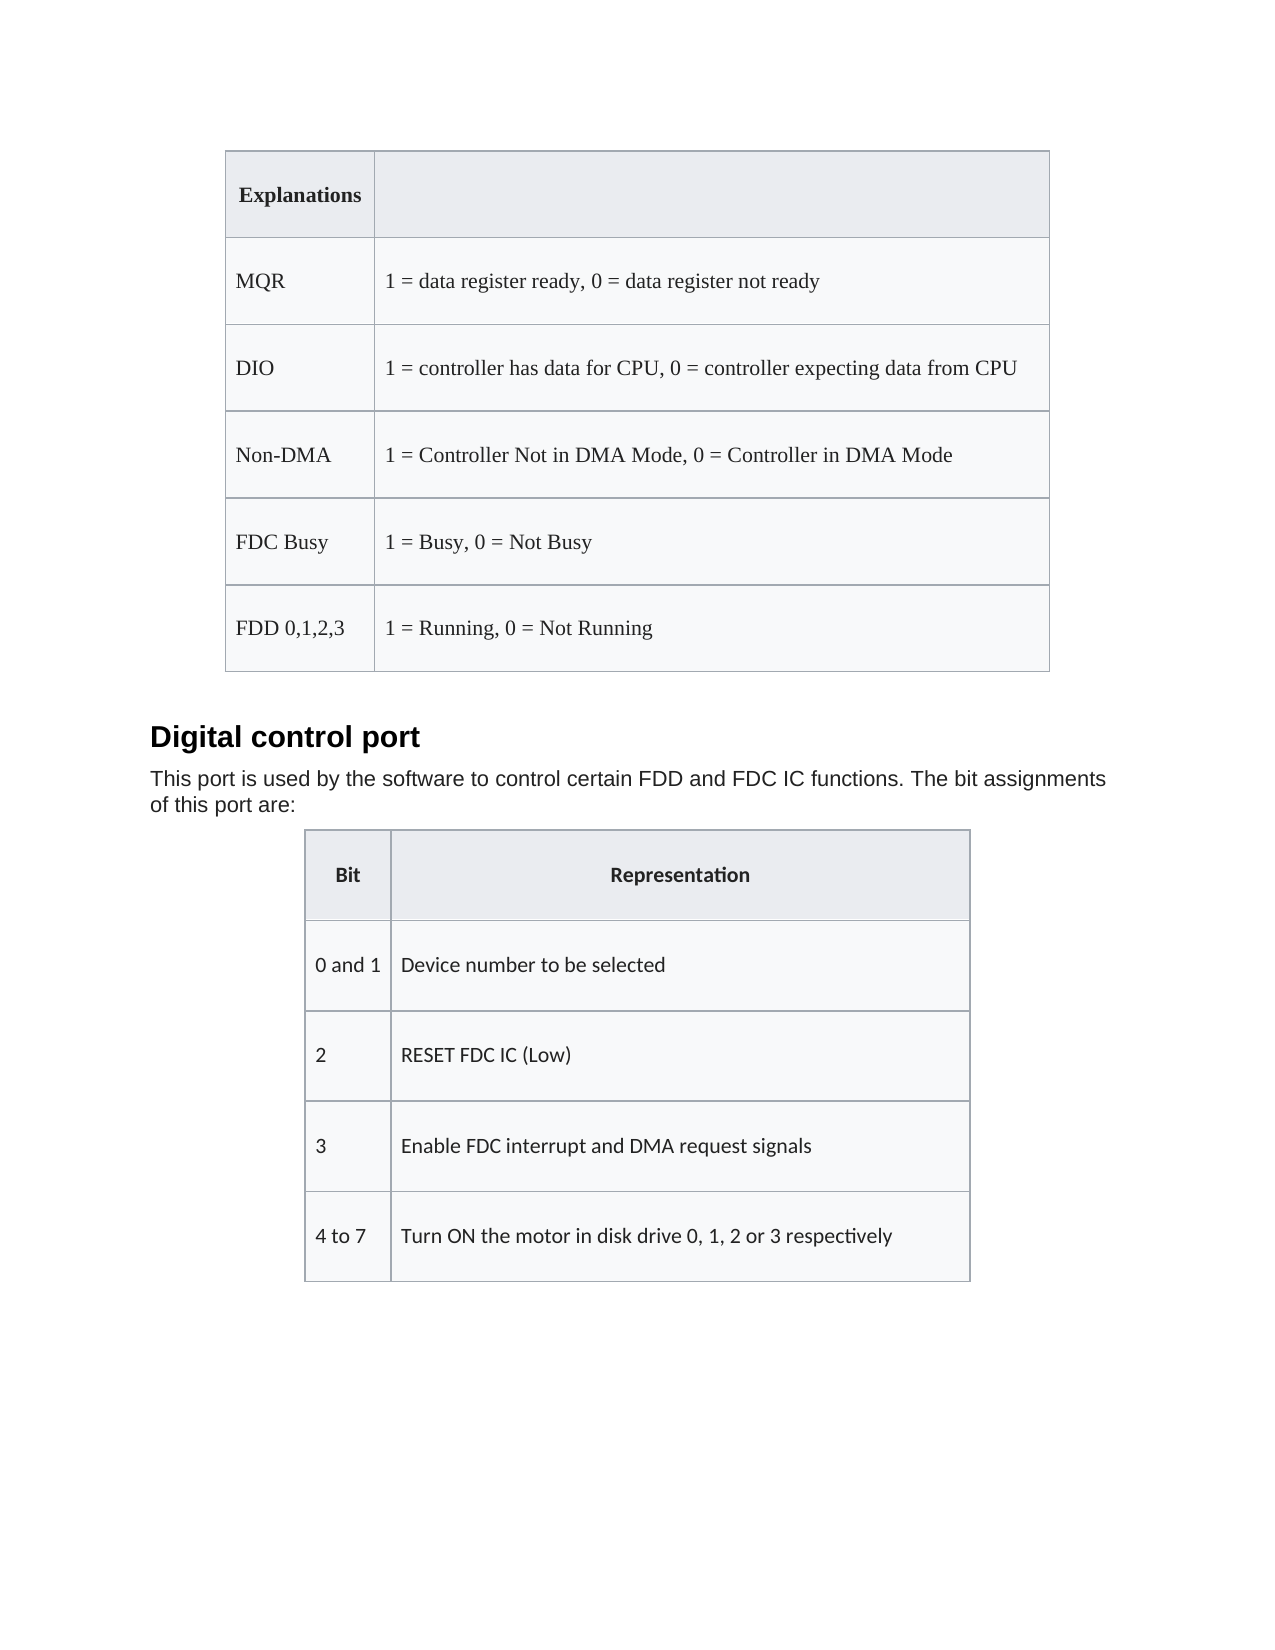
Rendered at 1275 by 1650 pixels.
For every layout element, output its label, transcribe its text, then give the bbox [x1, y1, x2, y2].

table_cell 1 = Running, 0 = Not Running [375, 586, 1049, 671]
table_cell Turn ON the motor in disk drive 0, 1, 2 or 3 respectively [392, 1192, 969, 1281]
table_cell MQR [226, 238, 374, 323]
table_cell 4 to 7 [306, 1192, 390, 1281]
table_cell 1 = data register ready, 0 = data register not ready [375, 238, 1049, 323]
table_cell Device number to be selected [392, 921, 969, 1010]
table_cell 1 = Controller Not in DMA Mode, 0 = Controller in DMA Mode [375, 412, 1049, 497]
table_cell Enable FDC interrupt and DMA request signals [392, 1102, 969, 1191]
table_cell 1 = controller has data for CPU, 0 = controller expecting data from CPU [375, 325, 1049, 410]
table_header [375, 152, 1049, 237]
table_cell DIO [226, 325, 374, 410]
table_cell 0 and 1 [306, 921, 390, 1010]
table_cell FDC Busy [226, 499, 374, 584]
table_header Bit [306, 831, 390, 919]
table_header Explanations [226, 152, 374, 237]
table_cell Non-DMA [226, 412, 374, 497]
table_cell FDD 0,1,2,3 [226, 586, 374, 671]
subtitle Digital control port [150, 719, 1125, 754]
table_header Representation [392, 831, 969, 919]
text This port is used by the software to control certain FDD and FDC IC functions. The bit assignments of this port are: [150, 766, 1125, 817]
table_cell 1 = Busy, 0 = Not Busy [375, 499, 1049, 584]
table_cell 2 [306, 1012, 390, 1100]
table_cell RESET FDC IC (Low) [392, 1012, 969, 1100]
table_cell 3 [306, 1102, 390, 1191]
